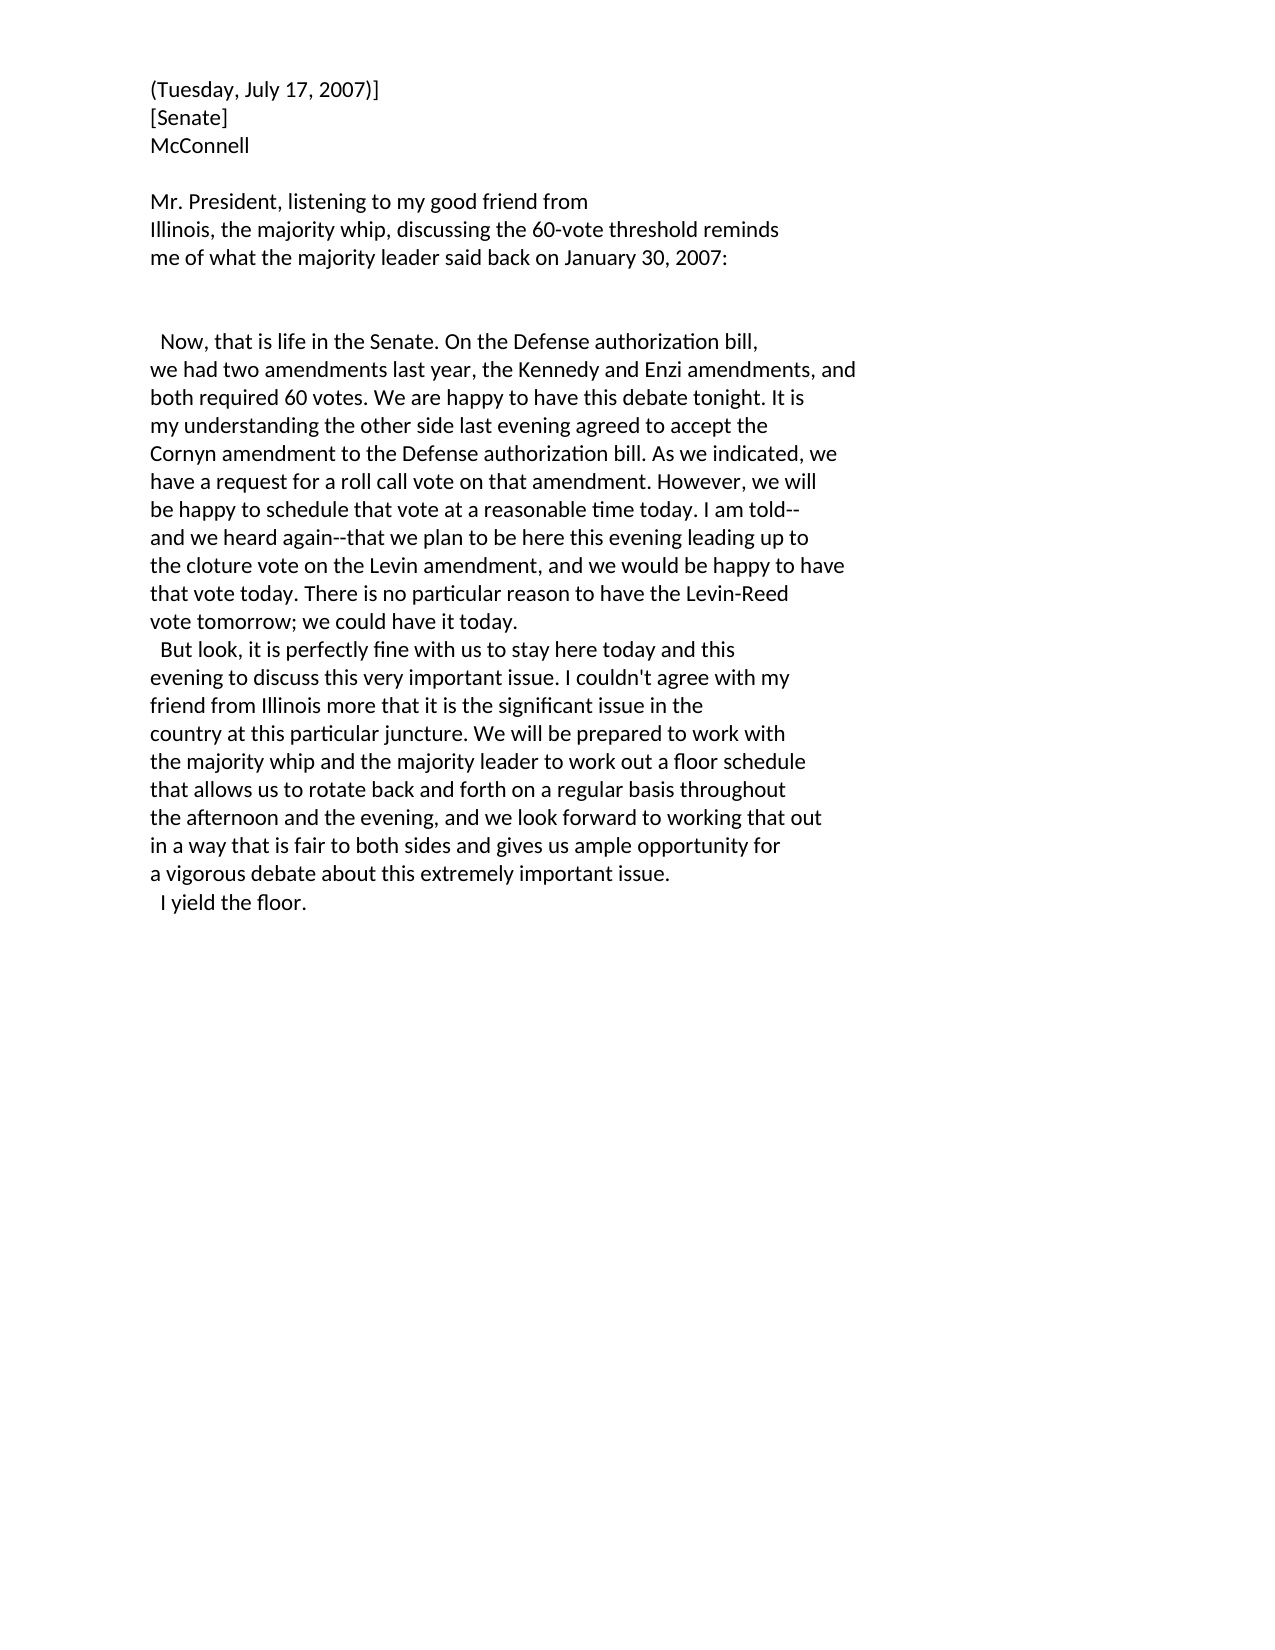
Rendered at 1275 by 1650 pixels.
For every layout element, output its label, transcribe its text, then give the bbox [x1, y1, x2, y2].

text have a request for a roll call vote on that amendment. However, we will [150, 467, 1125, 495]
text friend from Illinois more that it is the significant issue in the [150, 691, 1125, 719]
text Illinois, the majority whip, discussing the 60-vote threshold reminds [150, 215, 1125, 243]
text me of what the majority leader said back on January 30, 2007: [150, 243, 1125, 271]
text the afternoon and the evening, and we look forward to working that out [150, 803, 1125, 832]
text Mr. President, listening to my good friend from [150, 187, 1125, 215]
text we had two amendments last year, the Kennedy and Enzi amendments, and [150, 355, 1125, 383]
text in a way that is fair to both sides and gives us ample opportunity for [150, 832, 1125, 859]
text be happy to schedule that vote at a reasonable time today. I am told-- [150, 495, 1125, 523]
text evening to discuss this very important issue. I couldn't agree with my [150, 663, 1125, 691]
text Cornyn amendment to the Defense authorization bill. As we indicated, we [150, 439, 1125, 467]
text and we heard again--that we plan to be here this evening leading up to [150, 523, 1125, 551]
text a vigorous debate about this extremely important issue. [150, 859, 1125, 888]
text country at this particular juncture. We will be prepared to work with [150, 719, 1125, 747]
text both required 60 votes. We are happy to have this debate tonight. It is [150, 383, 1125, 411]
text the cloture vote on the Levin amendment, and we would be happy to have [150, 551, 1125, 579]
text I yield the floor. [150, 888, 1125, 916]
text Now, that is life in the Senate. On the Defense authorization bill, [150, 327, 1125, 355]
text my understanding the other side last evening agreed to accept the [150, 411, 1125, 439]
text the majority whip and the majority leader to work out a floor schedule [150, 747, 1125, 776]
text vote tomorrow; we could have it today. [150, 607, 1125, 635]
text But look, it is perfectly fine with us to stay here today and this [150, 635, 1125, 663]
text that allows us to rotate back and forth on a regular basis throughout [150, 776, 1125, 803]
text that vote today. There is no particular reason to have the Levin-Reed [150, 579, 1125, 607]
